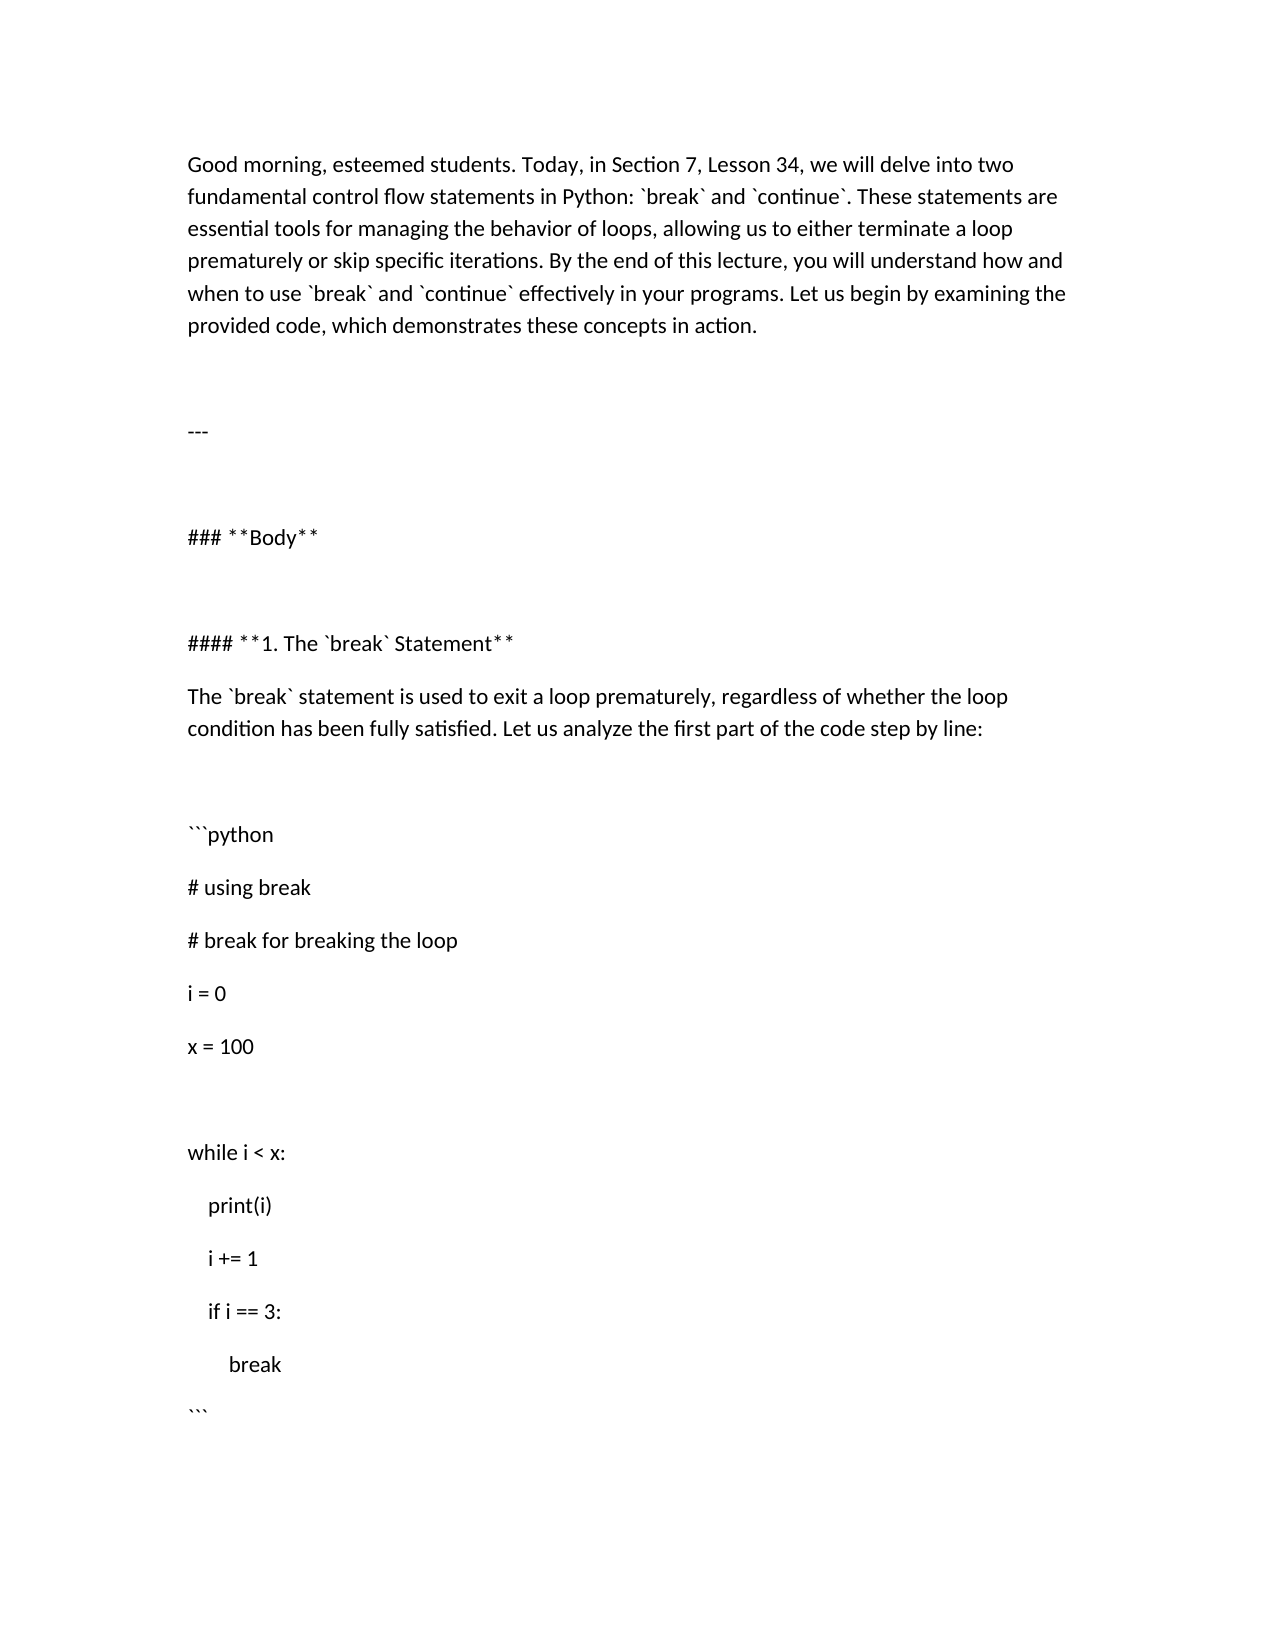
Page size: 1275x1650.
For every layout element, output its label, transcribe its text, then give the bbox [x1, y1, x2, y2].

text break [187, 1351, 1087, 1378]
text while i < x: [187, 1138, 1087, 1166]
text if i == 3: [187, 1297, 1087, 1326]
text #### **1. The `break` Statement** [187, 629, 1087, 657]
text The `break` statement is used to exit a loop prematurely, regardless of whether the loop condition has been fully satisfied. Let us analyze the first part of the code step by line: [187, 682, 1087, 742]
text ### **Body** [187, 523, 1087, 551]
text Good morning, esteemed students. Today, in Section 7, Lesson 34, we will delve into two fundamental control flow statements in Python: `break` and `continue`. These statements are essential tools for managing the behavior of loops, allowing us to either terminate a loop prematurely or skip specific iterations. By the end of this lecture, you will understand how and when to use `break` and `continue` effectively in your programs. Let us begin by examining the provided code, which demonstrates these concepts in action. [187, 150, 1087, 339]
text --- [187, 417, 1087, 445]
text ``` [187, 1403, 1087, 1432]
text ```python [187, 820, 1087, 848]
text # break for breaking the loop [187, 926, 1087, 954]
text print(i) [187, 1191, 1087, 1219]
text i += 1 [187, 1244, 1087, 1272]
text i = 0 [187, 979, 1087, 1007]
text x = 100 [187, 1032, 1087, 1060]
text # using break [187, 873, 1087, 901]
